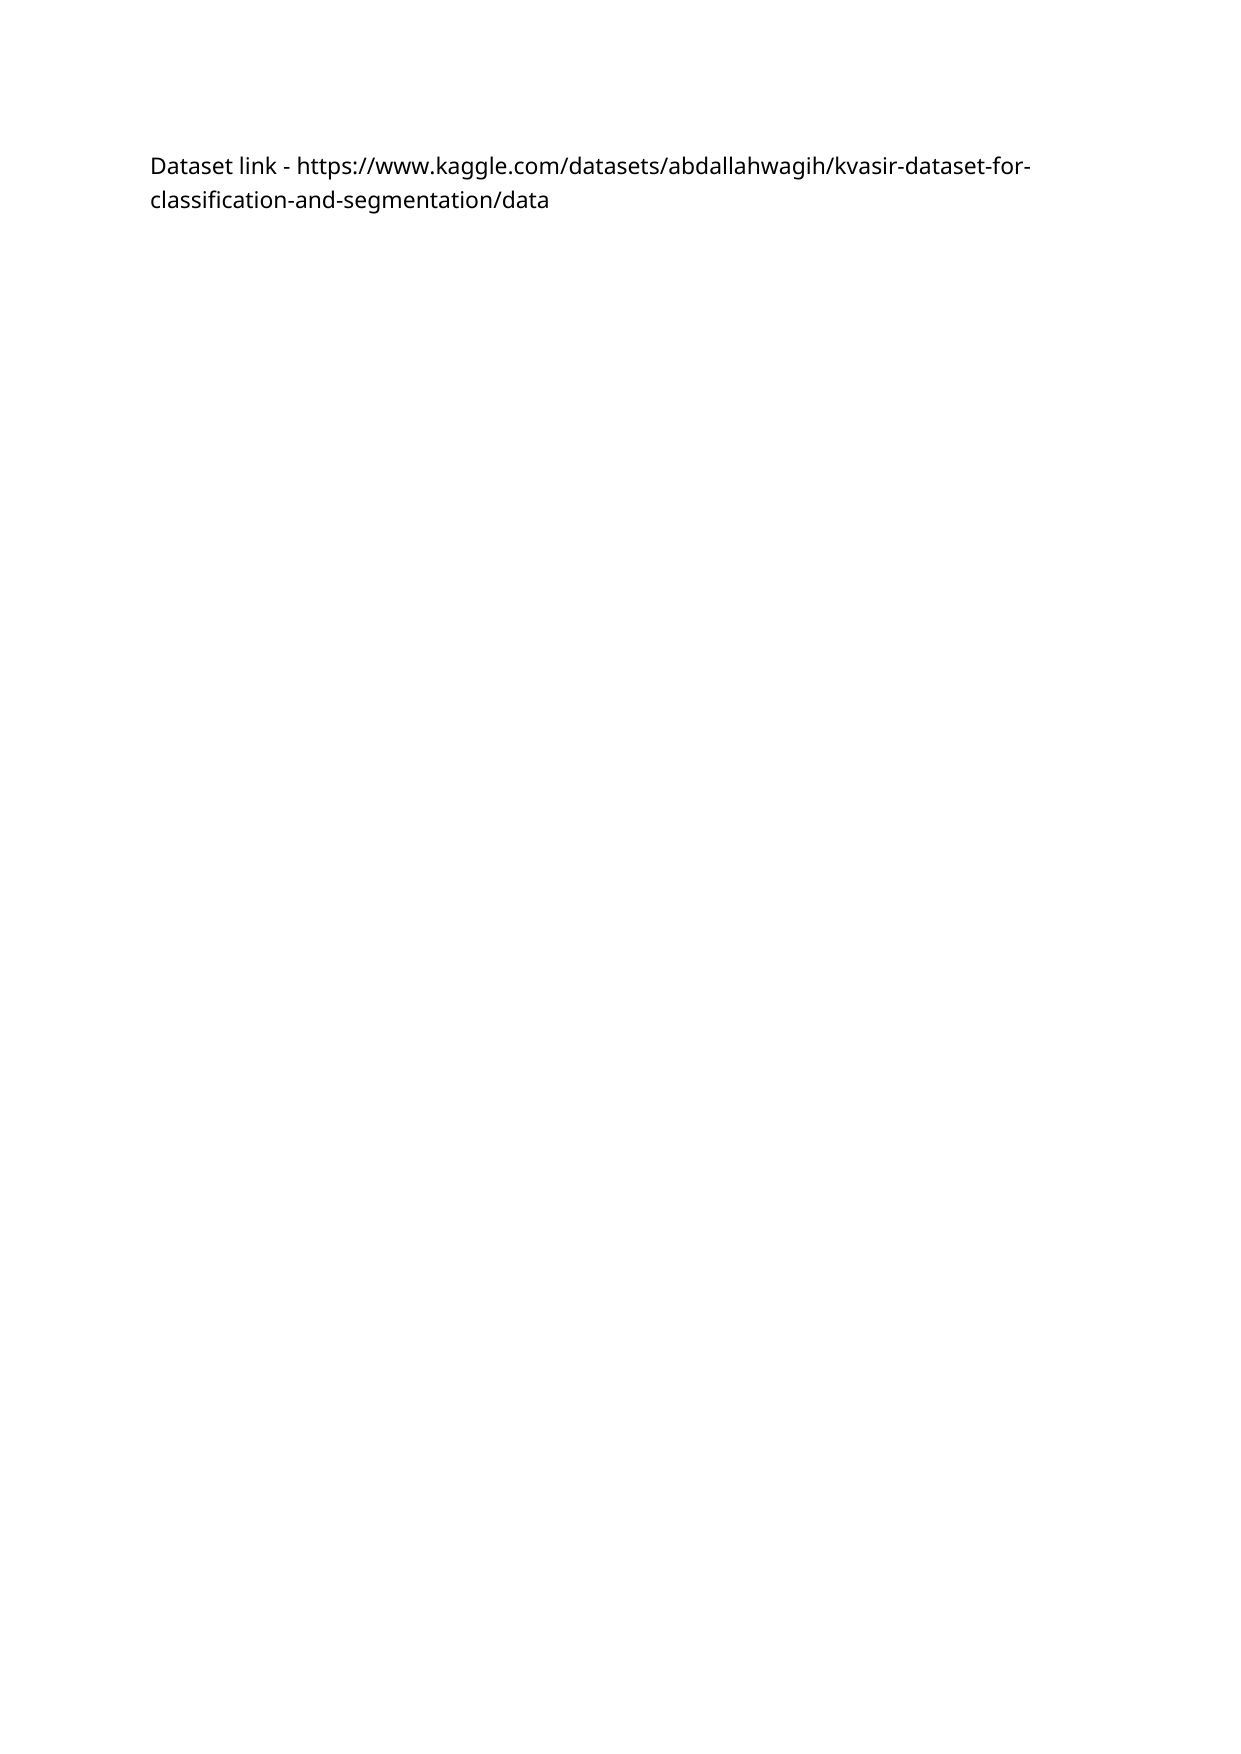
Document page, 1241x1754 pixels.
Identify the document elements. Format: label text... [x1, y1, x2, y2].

text Dataset link - https://www.kaggle.com/datasets/abdallahwagih/kvasir-dataset-for-classification-and-segmentation/data [150, 150, 1090, 215]
